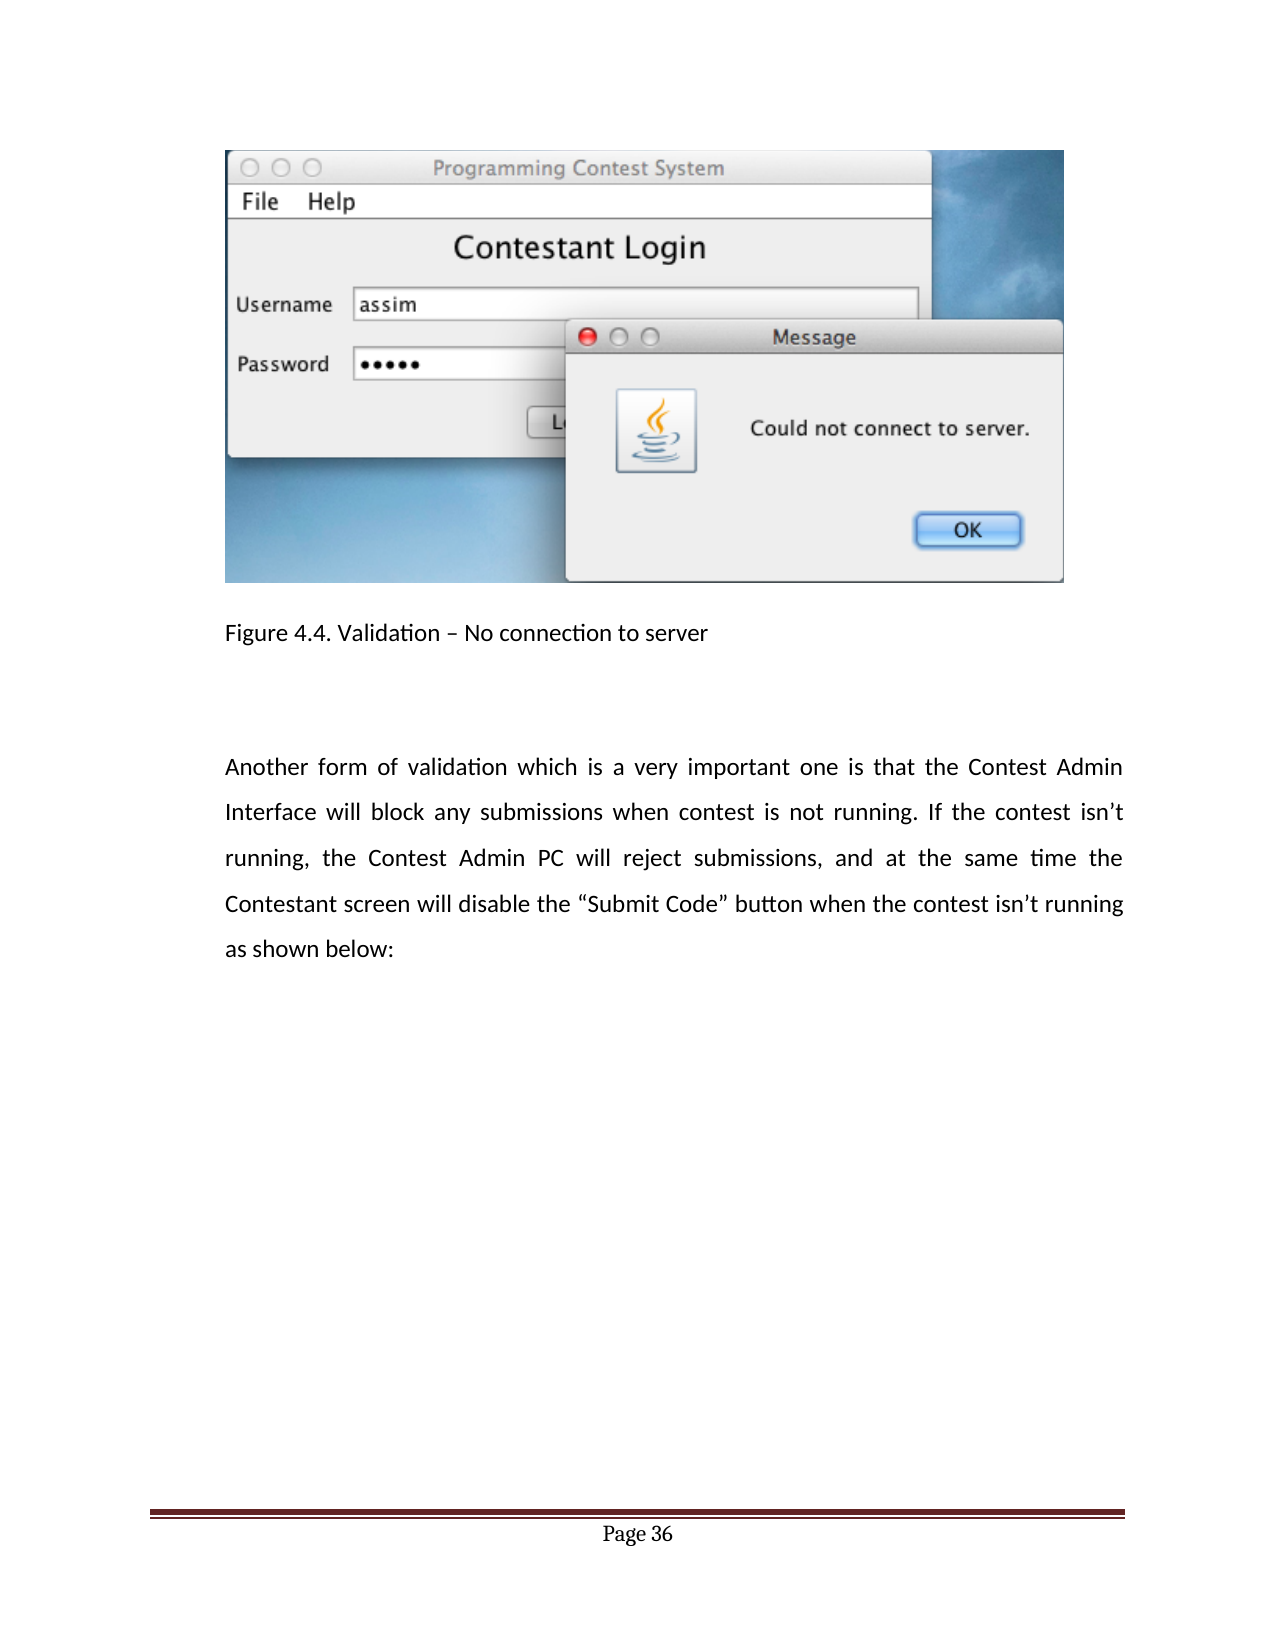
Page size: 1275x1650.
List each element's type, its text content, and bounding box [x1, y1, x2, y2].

text Figure 4.4. Validation – No connection to server [225, 618, 1125, 648]
text Another form of validation which is a very important one is that the Contest Admin Interface will block any submissions when contest is not running. If the contest isn’t running, the Contest Admin PC will reject submissions, and at the same time the Contestant screen will disable the “Submit Code” button when the contest isn’t running as shown below: [225, 751, 1125, 964]
picture [225, 150, 1064, 583]
